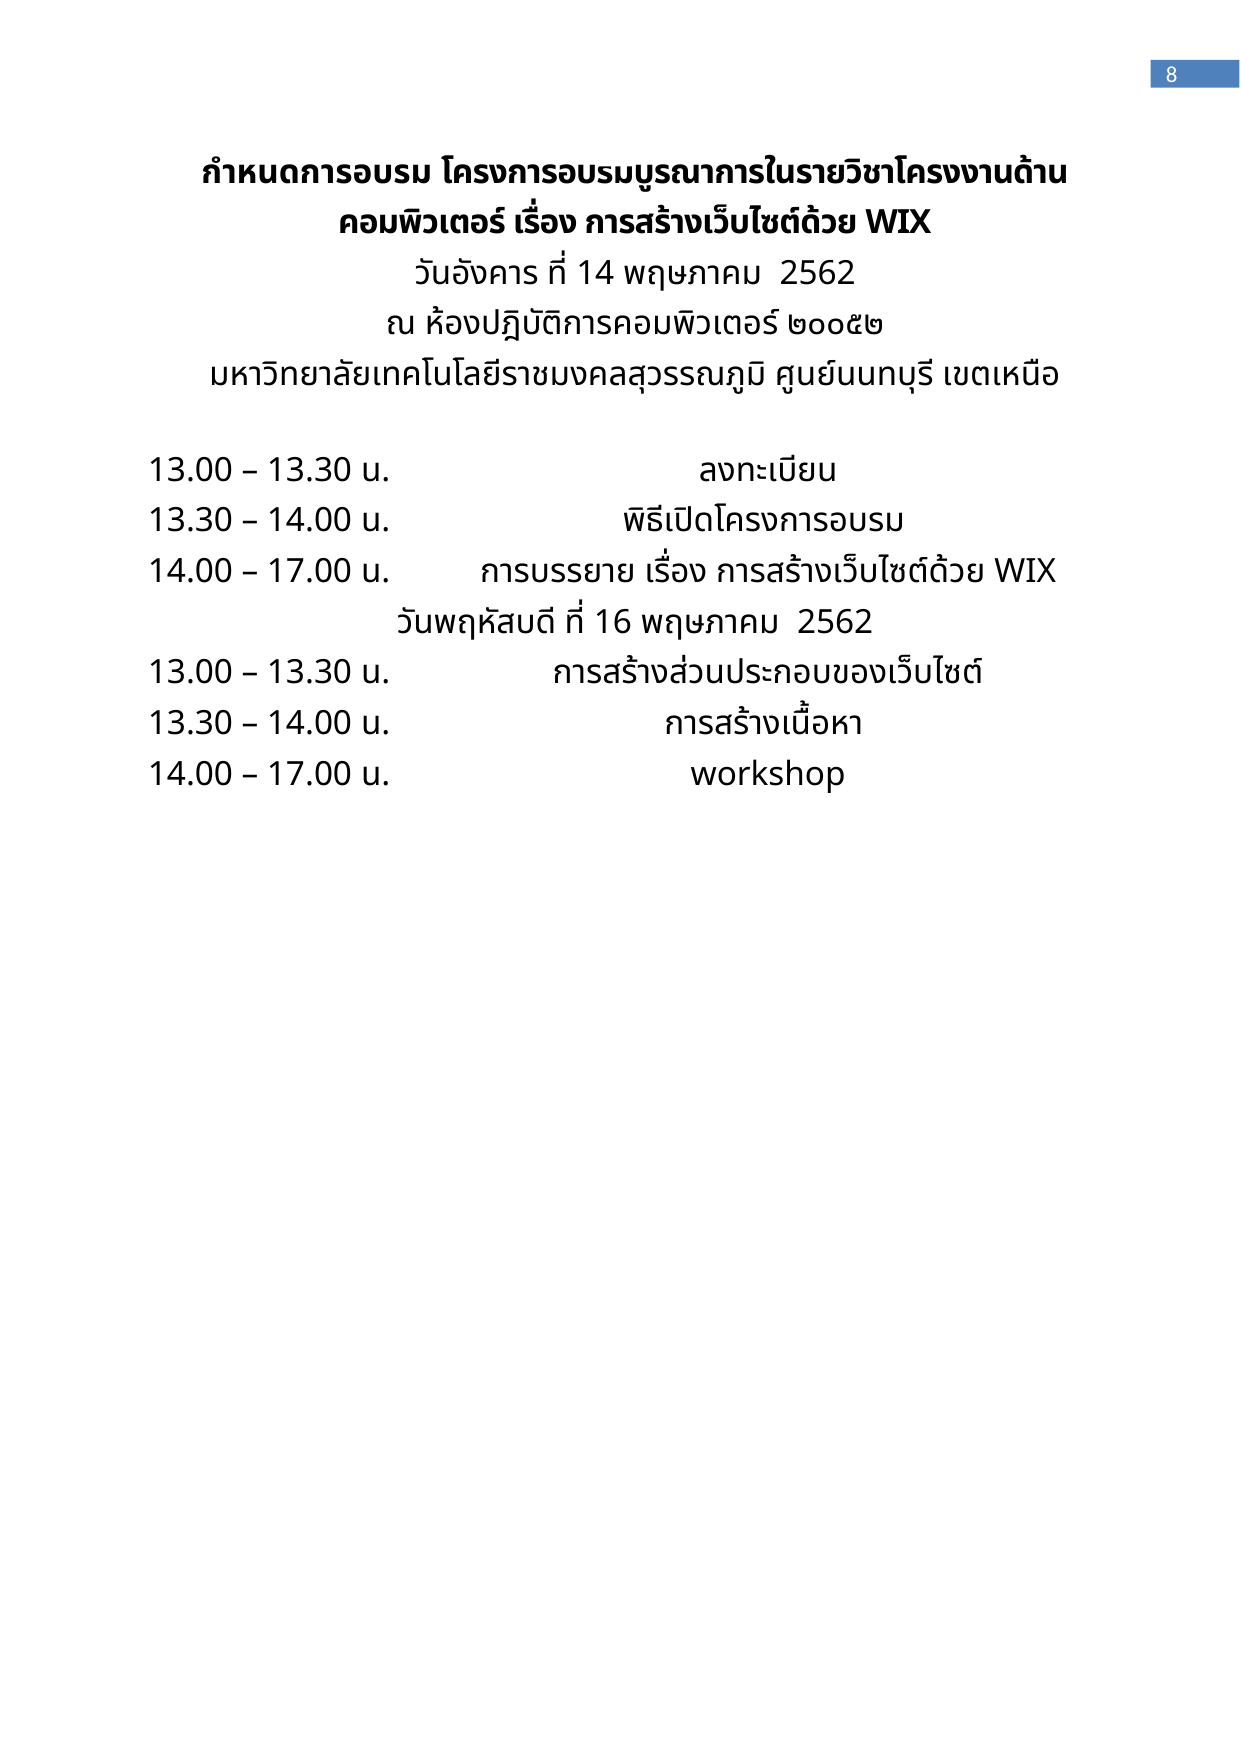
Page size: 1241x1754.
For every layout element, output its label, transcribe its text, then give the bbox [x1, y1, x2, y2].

text มหาวิทยาลัยเทคโนโลยีราชมงคลสุวรรณภูมิ ศูนย์นนทบุรี เขตเหนือ [148, 350, 1122, 400]
text 13.30 – 14.00 น. พิธีเปิดโครงการอบรม [148, 496, 1122, 547]
text ณ ห้องปฎิบัติการคอมพิวเตอร์ ๒๐๐๕๒ [148, 299, 1122, 350]
text 13.00 – 13.30 น. ลงทะเบียน [148, 446, 1122, 496]
text วันพฤหัสบดี ที่ 16 พฤษภาคม 2562 [148, 597, 1122, 648]
text กำหนดการอบรม โครงการอบรมบูรณาการในรายวิชาโครงงานด้านคอมพิวเตอร์ เรื่อง การสร้างเว็บไซต์ด้วย WIX [148, 148, 1122, 249]
text 14.00 – 17.00 น. การบรรยาย เรื่อง การสร้างเว็บไซต์ด้วย WIX [148, 547, 1122, 597]
text วันอังคาร ที่ 14 พฤษภาคม 2562 [148, 249, 1122, 299]
text 13.30 – 14.00 น. การสร้างเนื้อหา [148, 699, 1122, 749]
text 14.00 – 17.00 น. workshop [148, 749, 1122, 800]
text 13.00 – 13.30 น. การสร้างส่วนประกอบของเว็บไซต์ [148, 648, 1122, 699]
